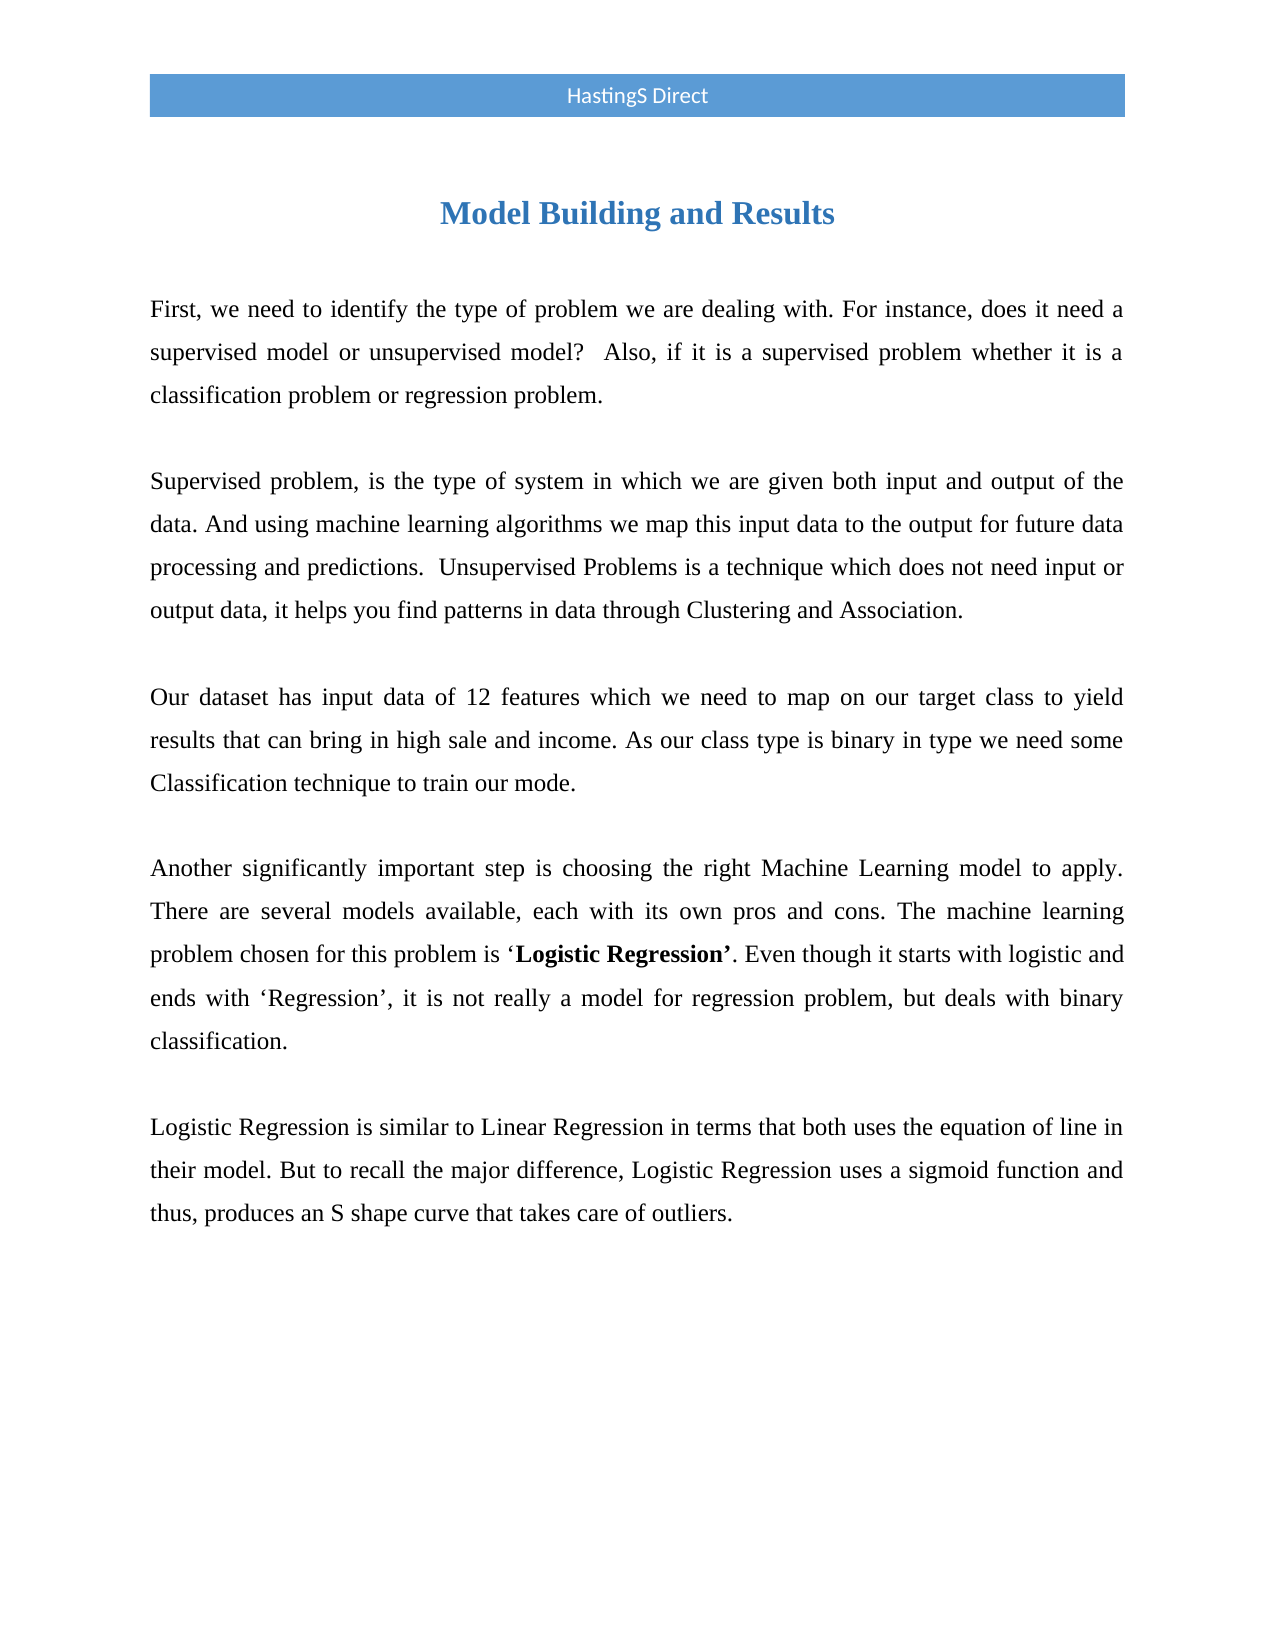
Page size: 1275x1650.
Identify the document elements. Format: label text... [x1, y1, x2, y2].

text First, we need to identify the type of problem we are dealing with. For instance, does it need a supervised model or unsupervised model? Also, if it is a supervised problem whether it is a classification problem or regression problem. [150, 294, 1125, 409]
subtitle Model Building and Results [150, 193, 1125, 231]
text Another significantly important step is choosing the right Machine Learning model to apply. There are several models available, each with its own pros and cons. The machine learning problem chosen for this problem is ‘Logistic Regression’. Even though it starts with logistic and ends with ‘Regression’, it is not really a model for regression problem, but deals with binary classification. [150, 853, 1125, 1054]
text Our dataset has input data of 12 features which we need to map on our target class to yield results that can bring in high sale and income. As our class type is binary in type we need some Classification technique to train our mode. [150, 682, 1125, 797]
text Supervised problem, is the type of system in which we are given both input and output of the data. And using machine learning algorithms we map this input data to the output for future data processing and predictions. Unsupervised Problems is a technique which does not need input or output data, it helps you find patterns in data through Clustering and Association. [150, 466, 1125, 624]
text Logistic Regression is similar to Linear Regression in terms that both uses the equation of line in their model. But to recall the major difference, Logistic Regression uses a sigmoid function and thus, produces an S shape curve that takes care of outliers. [150, 1112, 1125, 1227]
